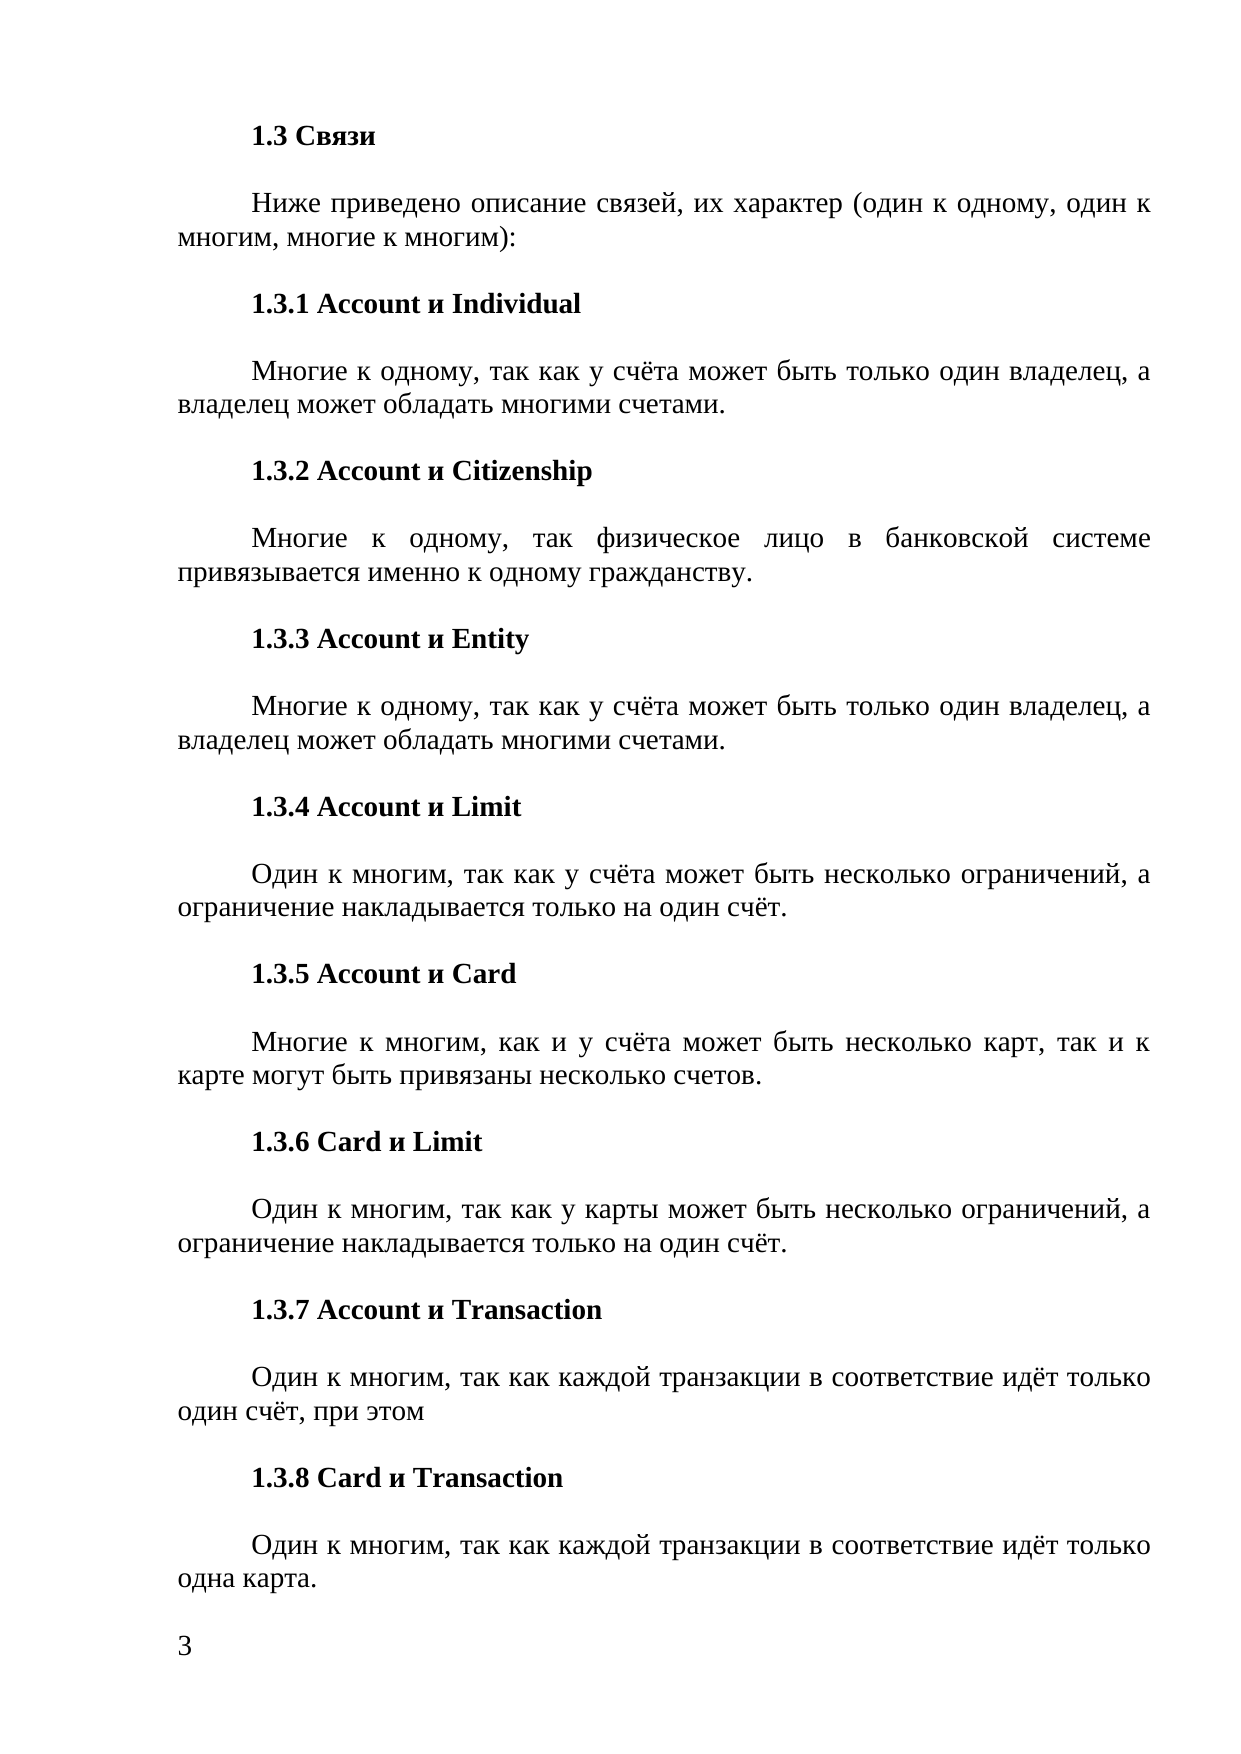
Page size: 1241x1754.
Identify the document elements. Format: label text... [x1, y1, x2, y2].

text Многие к многим, как и у счёта может быть несколько карт, так и к карте могут быть привязаны несколько счетов. [177, 1024, 1152, 1091]
subtitle 1.3.2 Account и Citizenship [251, 453, 1152, 487]
subtitle 1.3.4 Account и Limit [251, 789, 1152, 822]
subtitle 1.3.8 Card и Transaction [251, 1460, 1152, 1493]
subtitle 1.3.5 Account и Card [251, 957, 1152, 990]
text Один к многим, так как каждой транзакции в соответствие идёт только одна карта. [177, 1527, 1152, 1594]
text Ниже приведено описание связей, их характер (один к одному, один к многим, многие к многим): [177, 185, 1152, 252]
subtitle 1.3.7 Account и Transaction [251, 1292, 1152, 1326]
text Многие к одному, так физическое лицо в банковской системе привязывается именно к одному гражданству. [177, 521, 1152, 588]
subtitle 1.3.1 Account и Individual [251, 286, 1152, 319]
text Многие к одному, так как у счёта может быть только один владелец, а владелец может обладать многими счетами. [177, 353, 1152, 420]
text Один к многим, так как у карты может быть несколько ограничений, а ограничение накладывается только на один счёт. [177, 1191, 1152, 1258]
subtitle 1.3 Связи [251, 118, 1152, 152]
subtitle 1.3.3 Account и Entity [251, 621, 1152, 655]
subtitle 1.3.6 Card и Limit [251, 1124, 1152, 1158]
text Один к многим, так как у счёта может быть несколько ограничений, а ограничение накладывается только на один счёт. [177, 856, 1152, 923]
text Многие к одному, так как у счёта может быть только один владелец, а владелец может обладать многими счетами. [177, 688, 1152, 755]
text Один к многим, так как каждой транзакции в соответствие идёт только один счёт, при этом [177, 1359, 1152, 1426]
